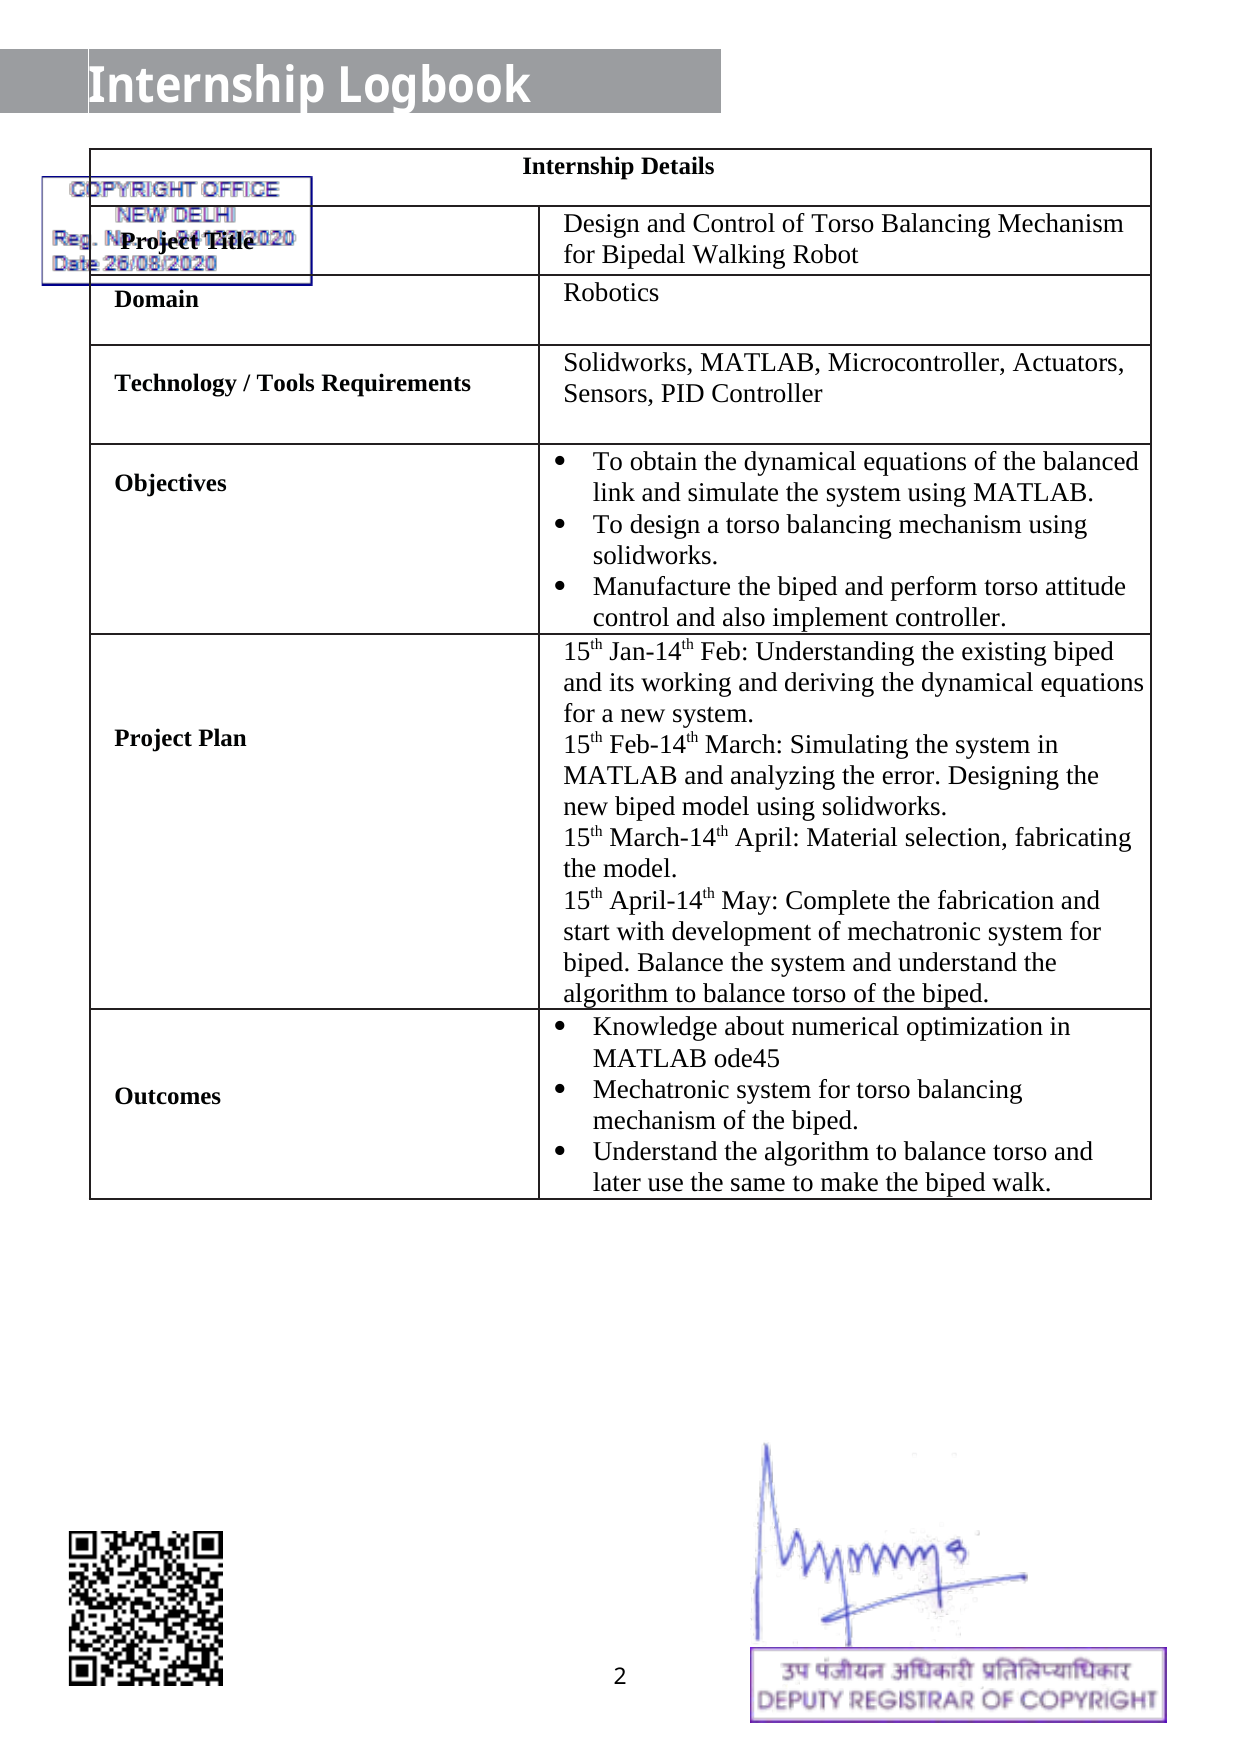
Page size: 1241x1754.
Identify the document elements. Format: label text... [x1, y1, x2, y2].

table_cell Robotics [540, 276, 1150, 344]
picture [41, 176, 89, 286]
picture [750, 1435, 1167, 1723]
picture [68, 1531, 223, 1686]
table_cell 15th Jan-14th Feb: Understanding the existing biped and its working and deriving the dynamical equations for a new system. 15th Feb-14th March: Simulating the system in MATLAB and analyzing the error. Designing the new biped model using solidworks. 15th March-14th April: Material selection, fabricating the model. 15th April-14th May: Complete the fabrication and start with development of mechatronic system for biped. Balance the system and understand the algorithm to balance torso of the biped. [540, 635, 1150, 1008]
table_header Internship Details [91, 150, 1150, 205]
table_cell Outcomes [91, 1010, 538, 1198]
table_cell Technology / Tools Requirements [91, 346, 538, 443]
table_cell Objectives [91, 445, 538, 632]
table_cell Design and Control of Torso Balancing Mechanism for Bipedal Walking Robot [540, 207, 1150, 274]
table_cell Domain [91, 276, 538, 344]
table_cell Project Plan [91, 635, 538, 1008]
table_cell Project Title [91, 207, 538, 274]
table_cell Solidworks, MATLAB, Microcontroller, Actuators, Sensors, PID Controller [540, 346, 1150, 443]
table_cell To obtain the dynamical equations of the balanced link and simulate the system using MATLAB. To design a torso balancing mechanism using solidworks. Manufacture the biped and perform torso attitude control and also implement controller. [540, 445, 1150, 632]
table_cell Knowledge about numerical optimization in MATLAB ode45 Mechatronic system for torso balancing mechanism of the biped. Understand the algorithm to balance torso and later use the same to make the biped walk. [540, 1010, 1150, 1198]
